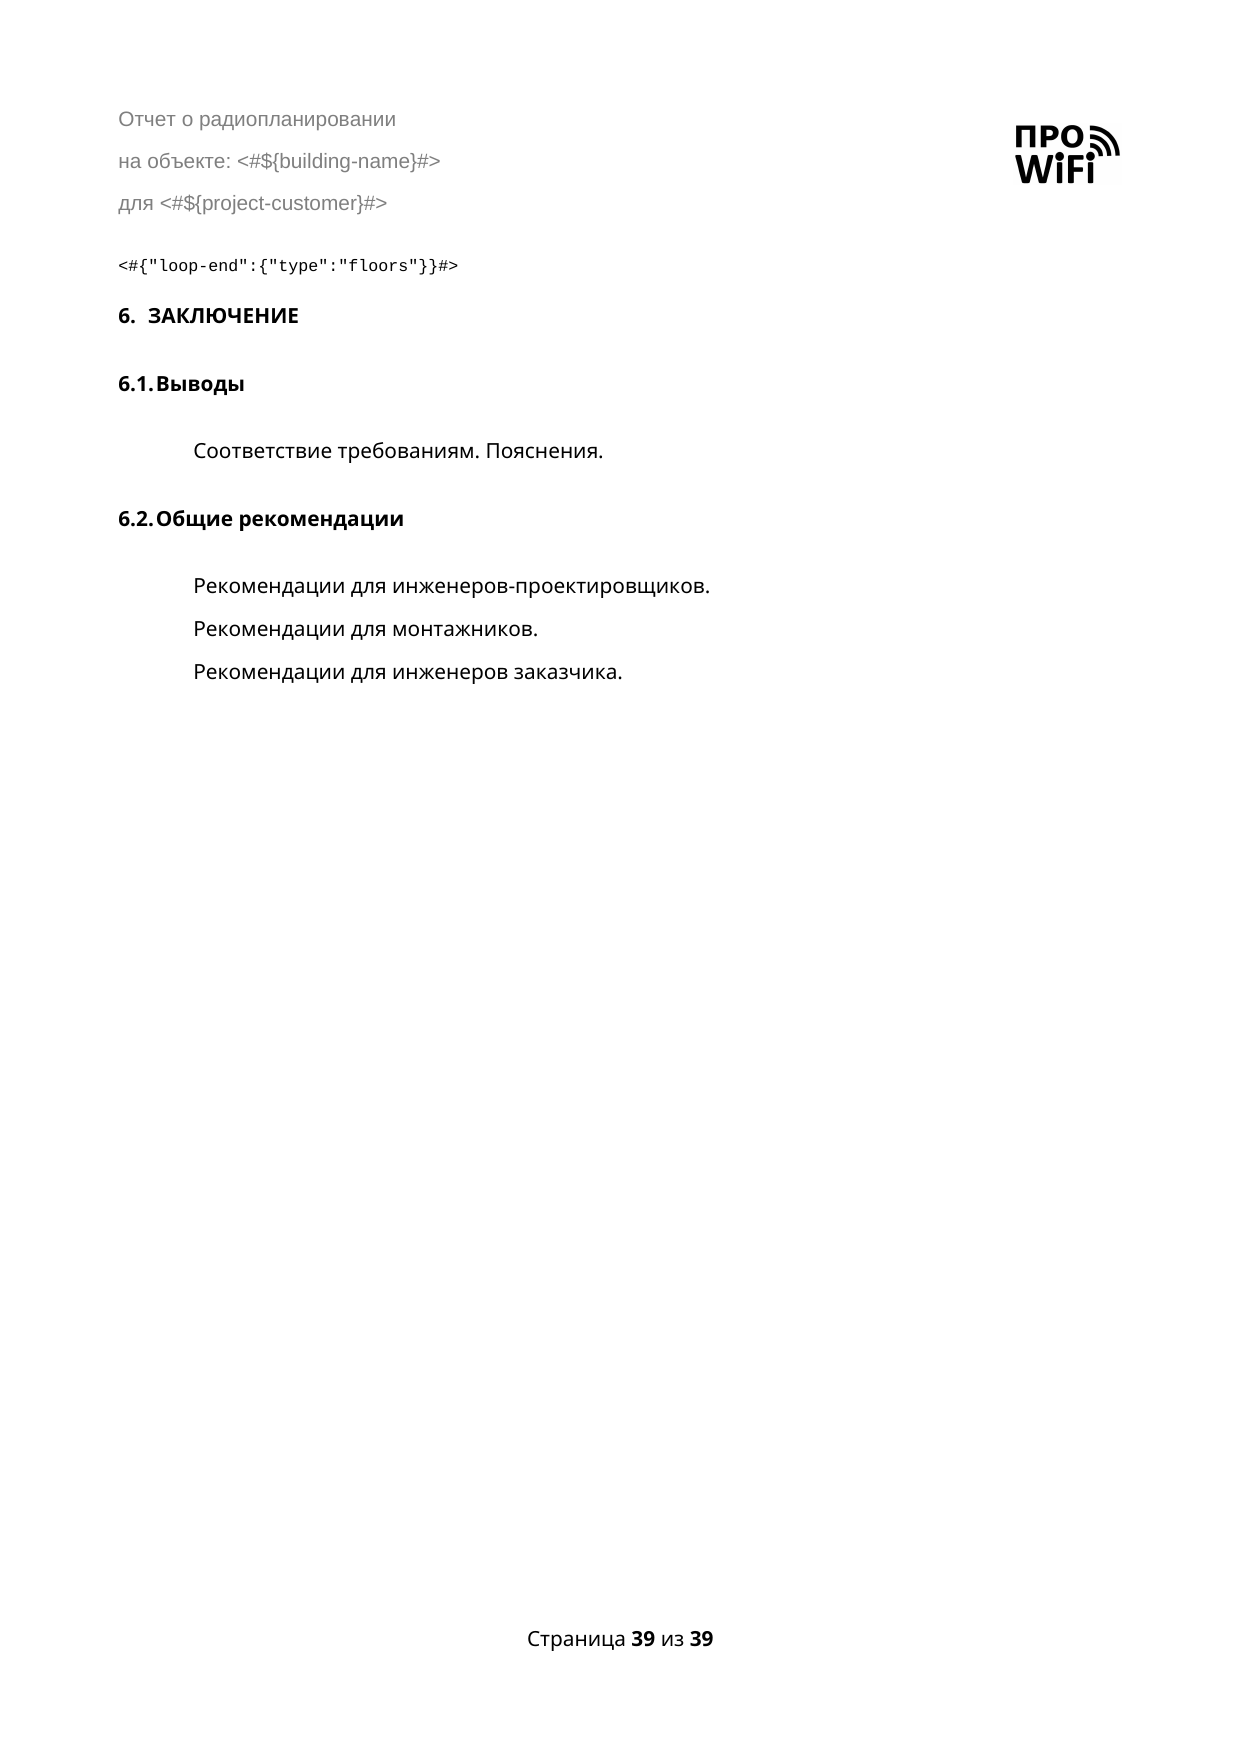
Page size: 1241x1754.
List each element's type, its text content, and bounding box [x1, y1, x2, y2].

text Соответствие требованиям. Пояснения. [118, 436, 1122, 465]
text Рекомендации для инженеров-проектировщиков. [118, 572, 1122, 600]
text <#{"loop-end":{"type":"floors"}}#> [118, 257, 1122, 276]
picture [1012, 123, 1123, 185]
text Рекомендации для монтажников. [118, 614, 1122, 643]
subtitle Общие рекомендации [118, 504, 1122, 532]
subtitle Выводы [118, 369, 1122, 397]
text Рекомендации для инженеров заказчика. [118, 657, 1122, 685]
subtitle ЗАКЛЮЧЕНИЕ [118, 301, 1122, 329]
